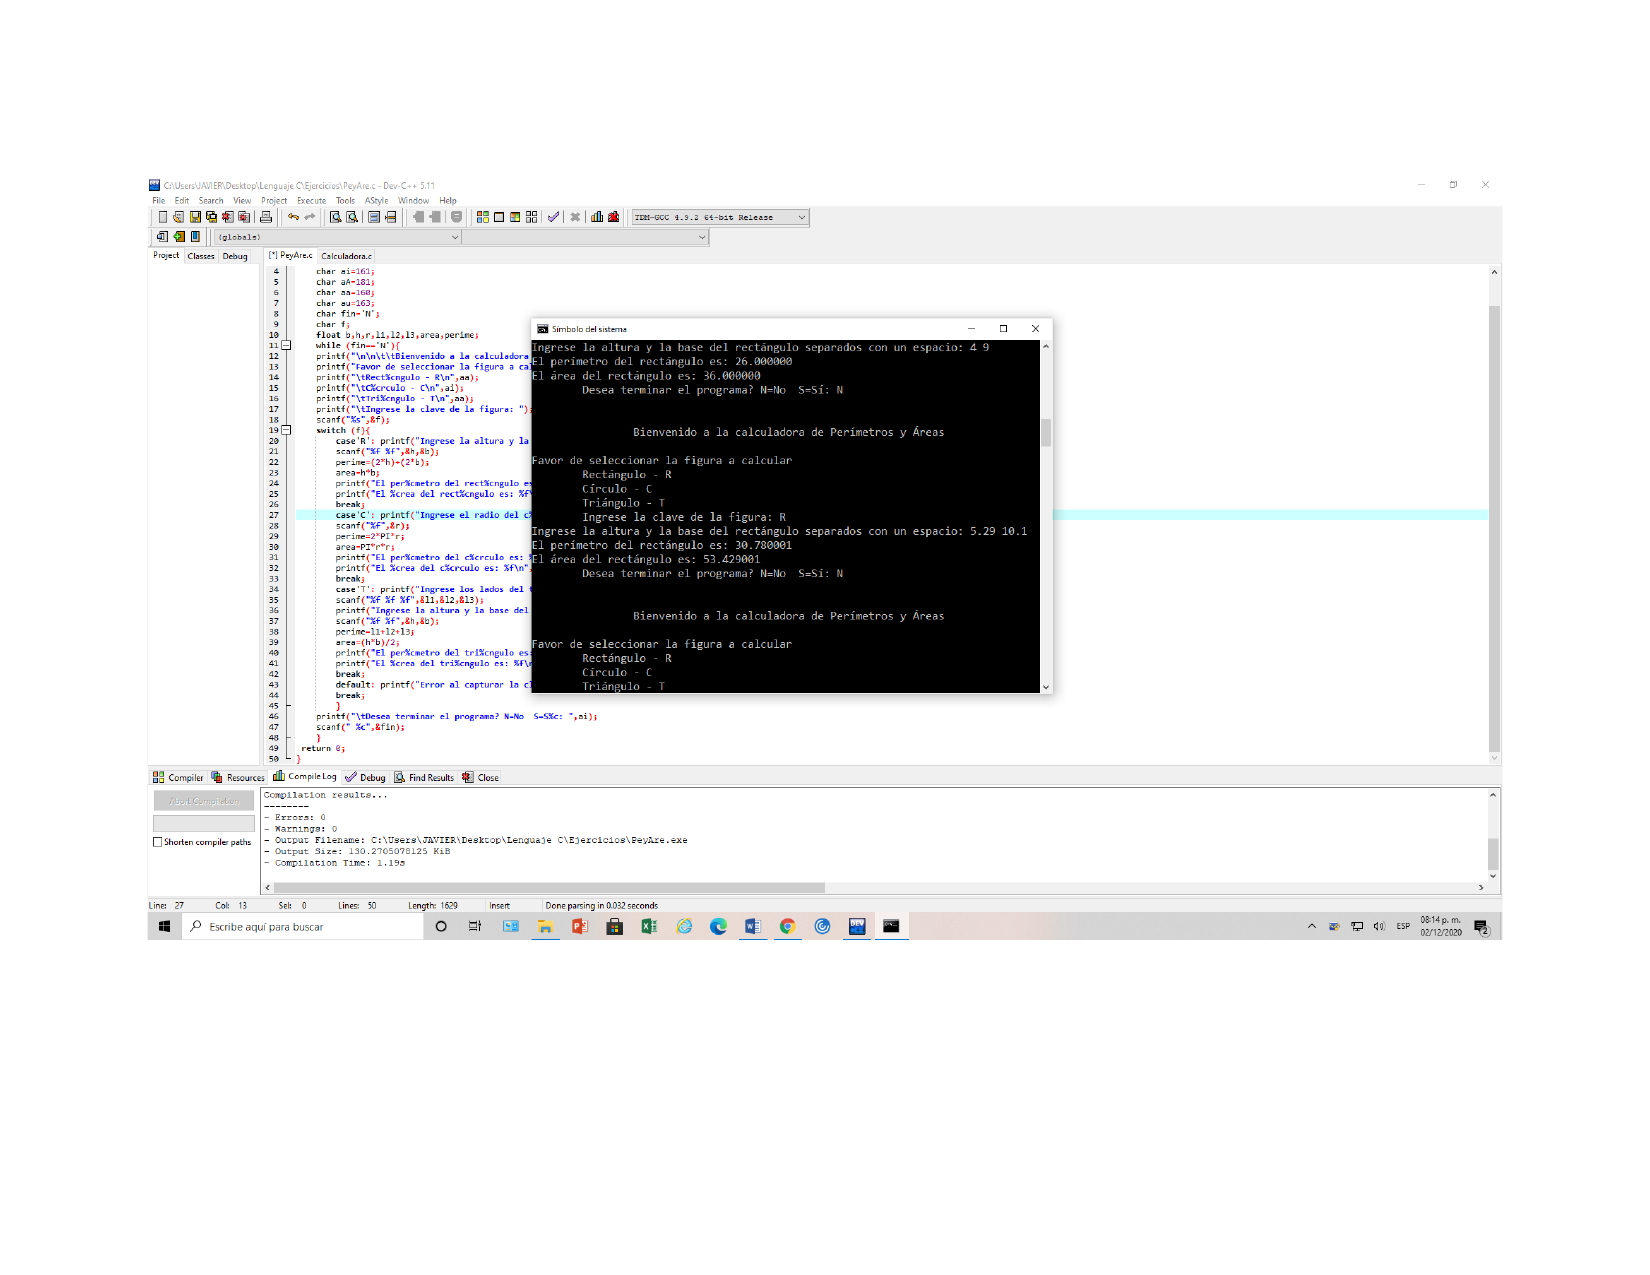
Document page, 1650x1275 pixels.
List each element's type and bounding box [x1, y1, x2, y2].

picture [147, 177, 1503, 940]
